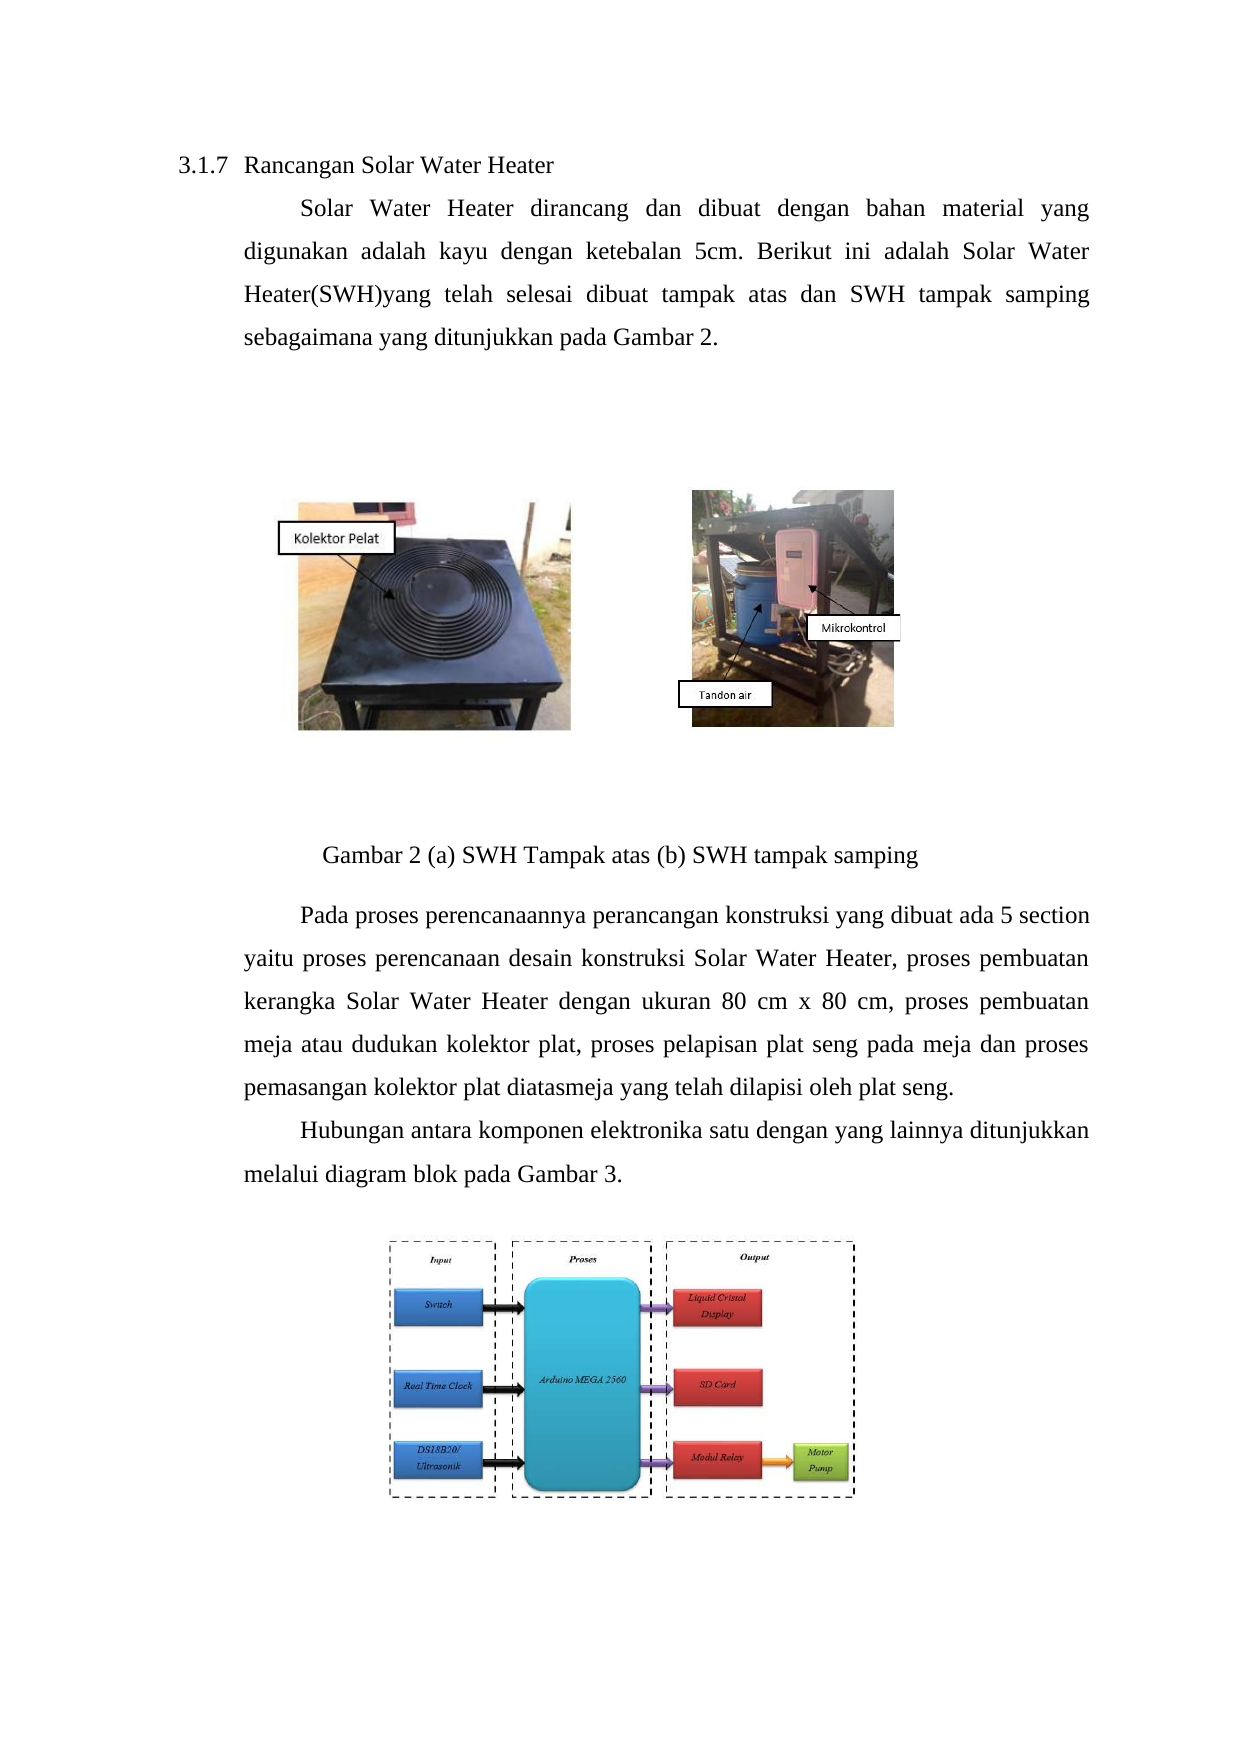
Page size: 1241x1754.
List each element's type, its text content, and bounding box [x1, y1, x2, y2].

list Solar Water Heater dirancang dan dibuat dengan bahan material yang digunakan adalah kayu dengan ketebalan 5cm. Berikut ini adalah Solar Water Heater(SWH)yang telah selesai dibuat tampak atas dan SWH tampak samping sebagaimana yang ditunjukkan pada Gambar 2. [244, 193, 1090, 351]
picture [388, 1235, 858, 1501]
list Rancangan Solar Water Heater [178, 150, 1090, 179]
list Pada proses perencanaannya perancangan konstruksi yang dibuat ada 5 section yaitu proses perencanaan desain konstruksi Solar Water Heater, proses pembuatan kerangka Solar Water Heater dengan ukuran 80 cm x 80 cm, proses pembuatan meja atau dudukan kolektor plat, proses pelapisan plat seng pada meja dan proses pemasangan kolektor plat diatasmeja yang telah dilapisi oleh plat seng. [244, 900, 1090, 1101]
list Hubungan antara komponen elektronika satu dengan yang lainnya ditunjukkan melalui diagram blok pada Gambar 3. [244, 1116, 1090, 1187]
text Gambar 2 (a) SWH Tampak atas (b) SWH tampak samping [150, 840, 1090, 869]
picture [265, 482, 603, 753]
picture [674, 486, 901, 735]
